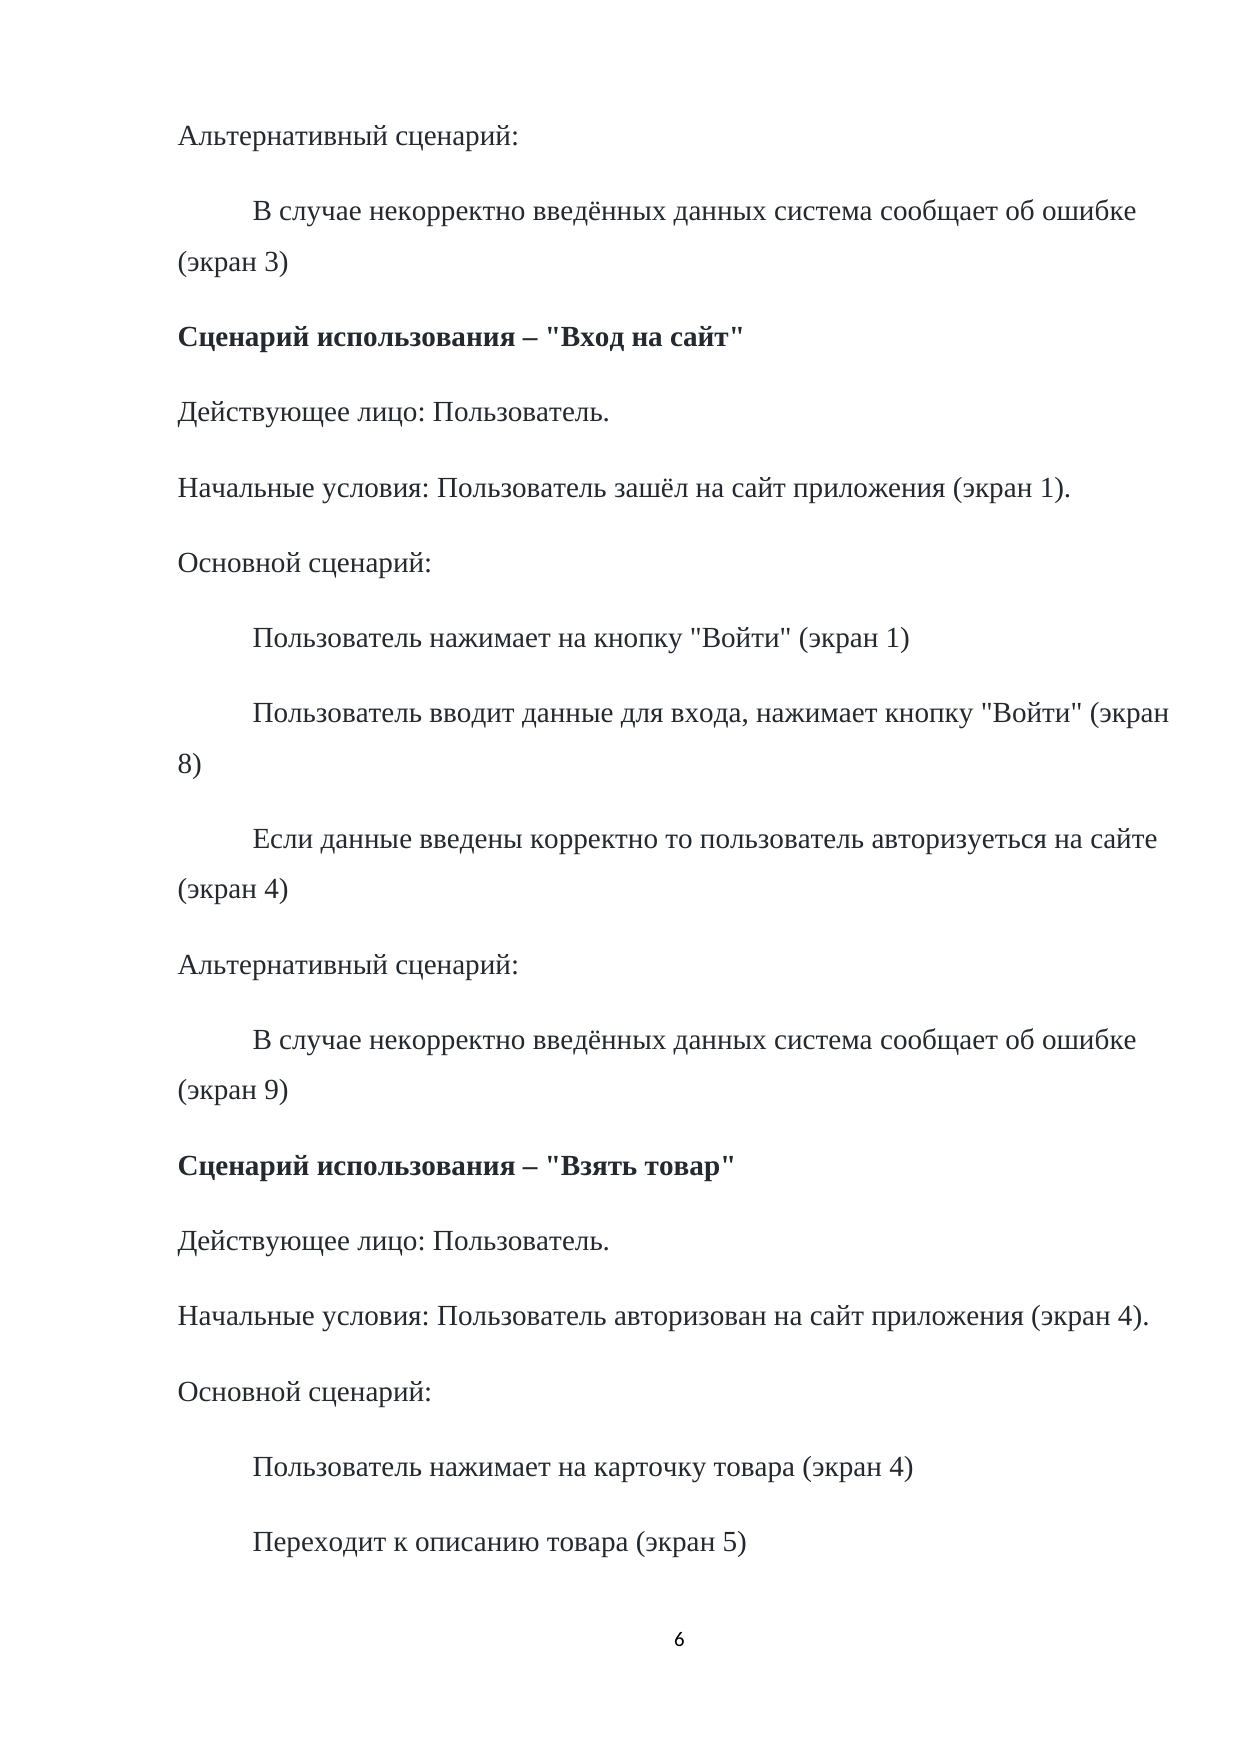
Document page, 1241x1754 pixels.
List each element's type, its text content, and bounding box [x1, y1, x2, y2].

text Альтернативный сценарий: [177, 118, 1181, 152]
text Действующее лицо: Пользователь. [177, 1223, 1181, 1257]
text Пользователь нажимает на карточку товара (экран 4) [177, 1449, 1181, 1483]
text Пользователь вводит данные для входа, нажимает кнопку "Войти" (экран 8) [177, 696, 1181, 779]
text Действующее лицо: Пользователь. [177, 394, 1181, 428]
text Переходит к описанию товара (экран 5) [177, 1524, 1181, 1558]
text В случае некорректно введённых данных система сообщает об ошибке (экран 3) [177, 193, 1181, 277]
text Сценарий использования – "Взять товар" [177, 1148, 1181, 1181]
text Начальные условия: Пользователь зашёл на сайт приложения (экран 1). [177, 470, 1181, 503]
text Основной сценарий: [177, 1374, 1181, 1407]
text Пользователь нажимает на кнопку "Войти" (экран 1) [177, 620, 1181, 654]
text Сценарий использования – "Вход на сайт" [177, 319, 1181, 353]
text Если данные введены корректно то пользователь авторизуеться на сайте (экран 4) [177, 821, 1181, 905]
text В случае некорректно введённых данных система сообщает об ошибке (экран 9) [177, 1022, 1181, 1106]
text Основной сценарий: [177, 545, 1181, 578]
text Альтернативный сценарий: [177, 947, 1181, 980]
text Начальные условия: Пользователь авторизован на сайт приложения (экран 4). [177, 1298, 1181, 1332]
